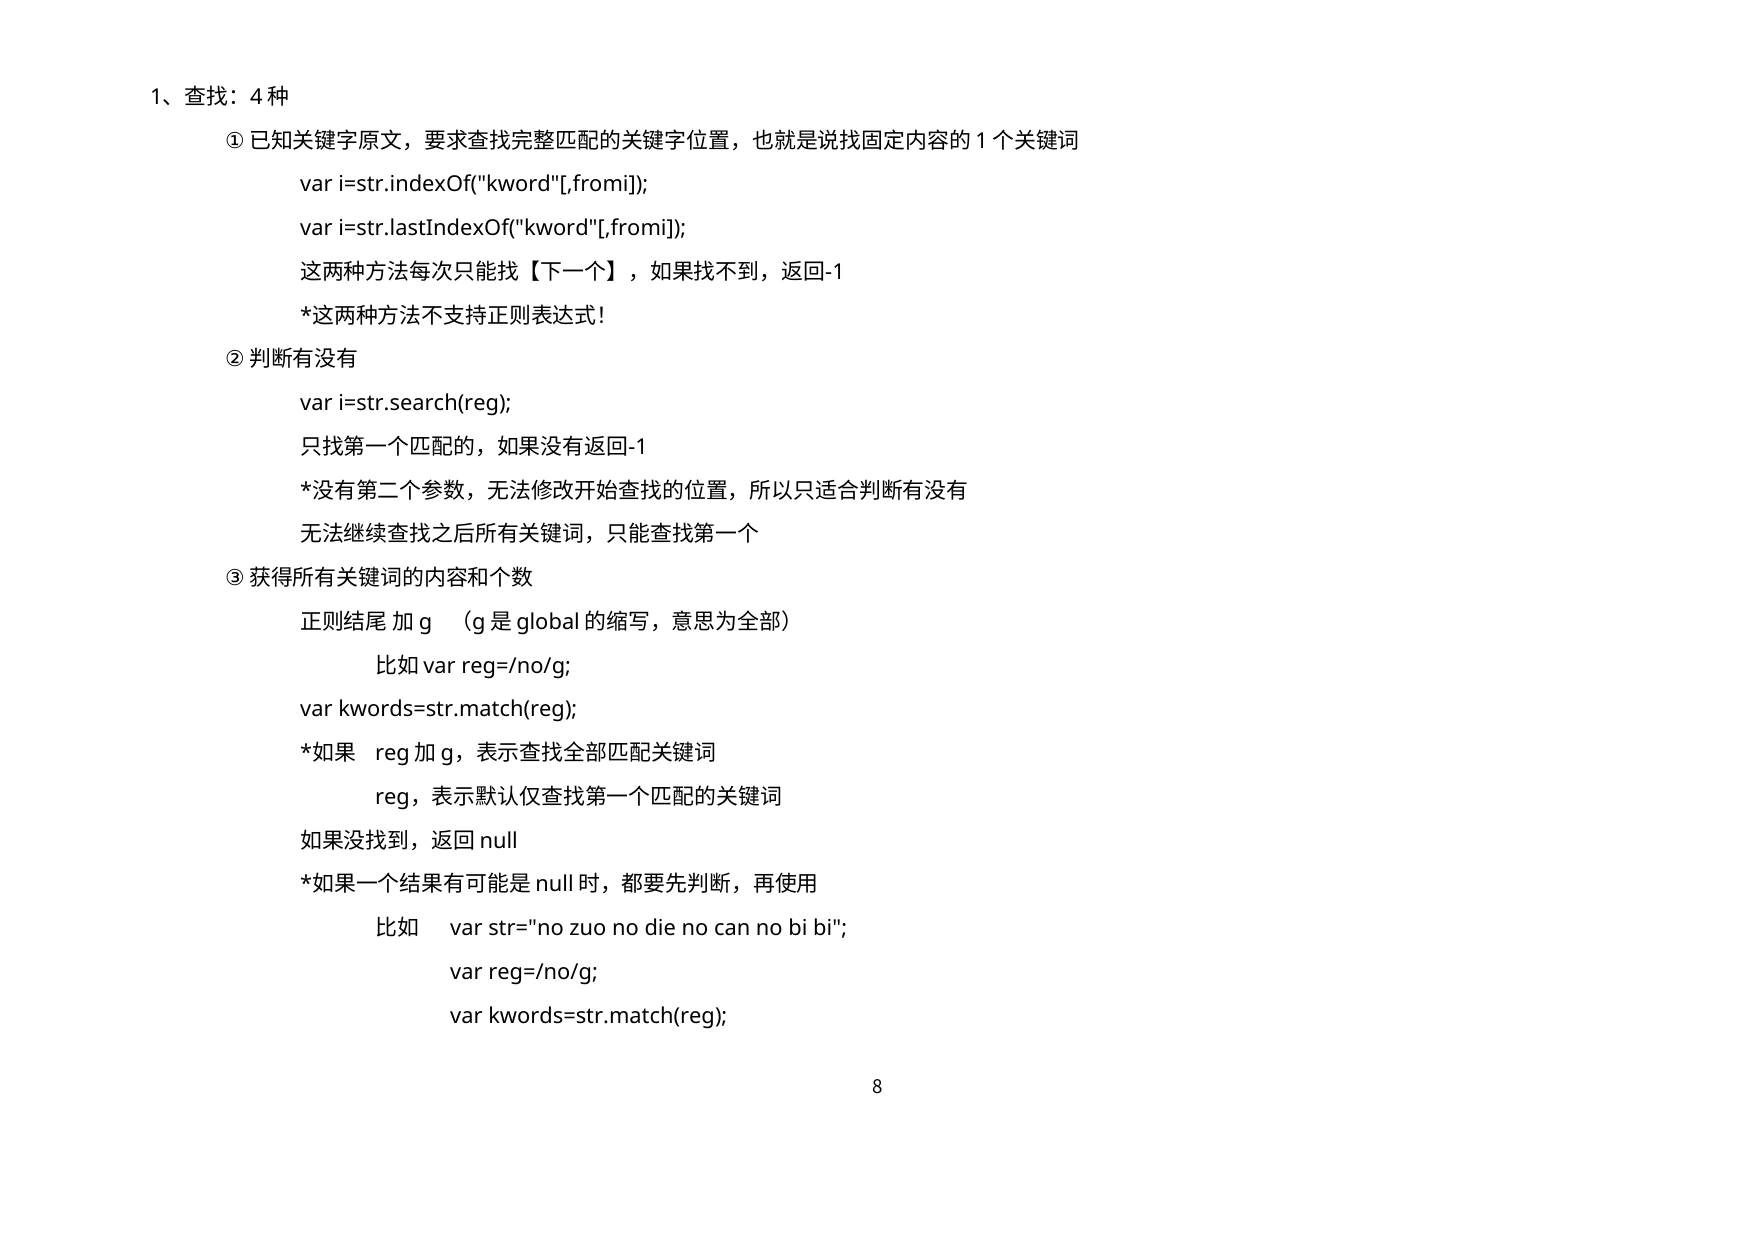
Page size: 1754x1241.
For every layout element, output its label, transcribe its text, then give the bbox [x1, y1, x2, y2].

text var i=str.lastIndexOf("kword"[,fromi]); [75, 217, 1679, 240]
text *如果一个结果有可能是null时，都要先判断，再使用 [75, 873, 1679, 896]
text 正则结尾 加g （g是global的缩写，意思为全部） [75, 611, 1679, 634]
text ②判断有没有 [75, 348, 1679, 371]
text reg，表示默认仅查找第一个匹配的关键词 [75, 786, 1679, 809]
text ①已知关键字原文，要求查找完整匹配的关键字位置，也就是说找固定内容的1个关键词 [75, 130, 1679, 153]
text *没有第二个参数，无法修改开始查找的位置，所以只适合判断有没有 [75, 480, 1679, 503]
text var reg=/no/g; [75, 961, 1679, 984]
text 如果没找到，返回null [75, 830, 1679, 853]
text 1、查找：4种 [75, 86, 1679, 109]
text 只找第一个匹配的，如果没有返回-1 [75, 436, 1679, 459]
text *如果 reg加g，表示查找全部匹配关键词 [75, 742, 1679, 765]
text var i=str.search(reg); [75, 392, 1679, 415]
text var kwords=str.match(reg); [75, 698, 1679, 721]
text 无法继续查找之后所有关键词，只能查找第一个 [75, 523, 1679, 546]
text 比如 var str="no zuo no die no can no bi bi"; [75, 917, 1679, 940]
text var kwords=str.match(reg); [75, 1005, 1679, 1028]
text 比如var reg=/no/g; [75, 655, 1679, 678]
text ③获得所有关键词的内容和个数 [75, 567, 1679, 590]
text *这两种方法不支持正则表达式！ [75, 305, 1679, 328]
text var i=str.indexOf("kword"[,fromi]); [75, 173, 1679, 196]
text 这两种方法每次只能找【下一个】，如果找不到，返回-1 [75, 261, 1679, 284]
